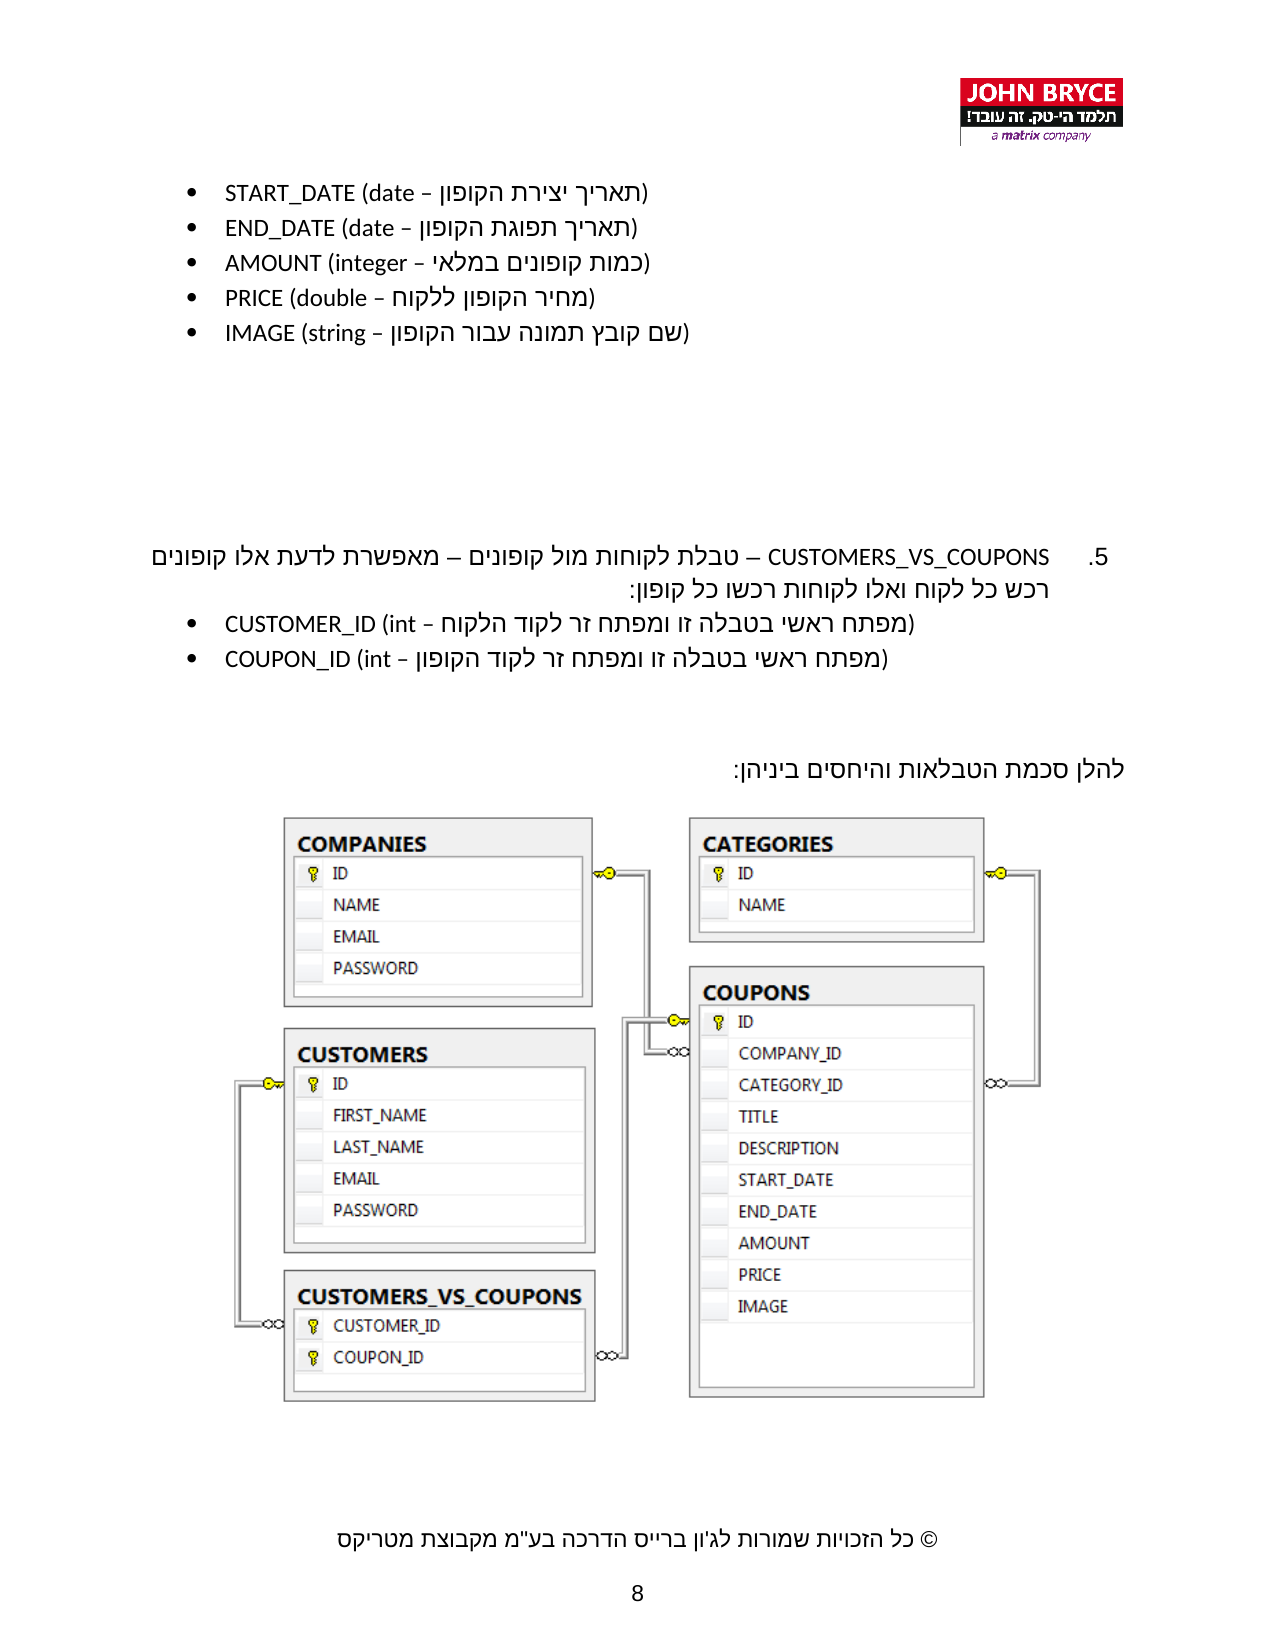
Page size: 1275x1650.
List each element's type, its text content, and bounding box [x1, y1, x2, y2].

picture [222, 808, 1052, 1413]
list PRICE (double – מחיר הקופון ללקוח) [187, 282, 1125, 313]
list AMOUNT (integer – כמות קופונים במלאי) [187, 247, 1125, 278]
picture [956, 75, 1125, 149]
list CUSTOMERS_VS_COUPONS – טבלת לקוחות מול קופונים – מאפשרת לדעת אלו קופונים רכש כל לקוח ואלו לקוחות רכשו כל קופון: [150, 541, 1087, 604]
list IMAGE (string – שם קובץ תמונה עבור הקופון) [187, 317, 1125, 348]
list END_DATE (date – תאריך תפוגת הקופון) [187, 212, 1125, 243]
text להלן סכמת הטבלאות והיחסים ביניהן: [150, 755, 1125, 784]
list COUPON_ID (int – מפתח ראשי בטבלה זו ומפתח זר לקוד הקופון) [187, 643, 1125, 674]
list START_DATE (date – תאריך יצירת הקופון) [187, 177, 1125, 208]
list CUSTOMER_ID (int – מפתח ראשי בטבלה זו ומפתח זר לקוד הלקוח) [187, 608, 1125, 639]
